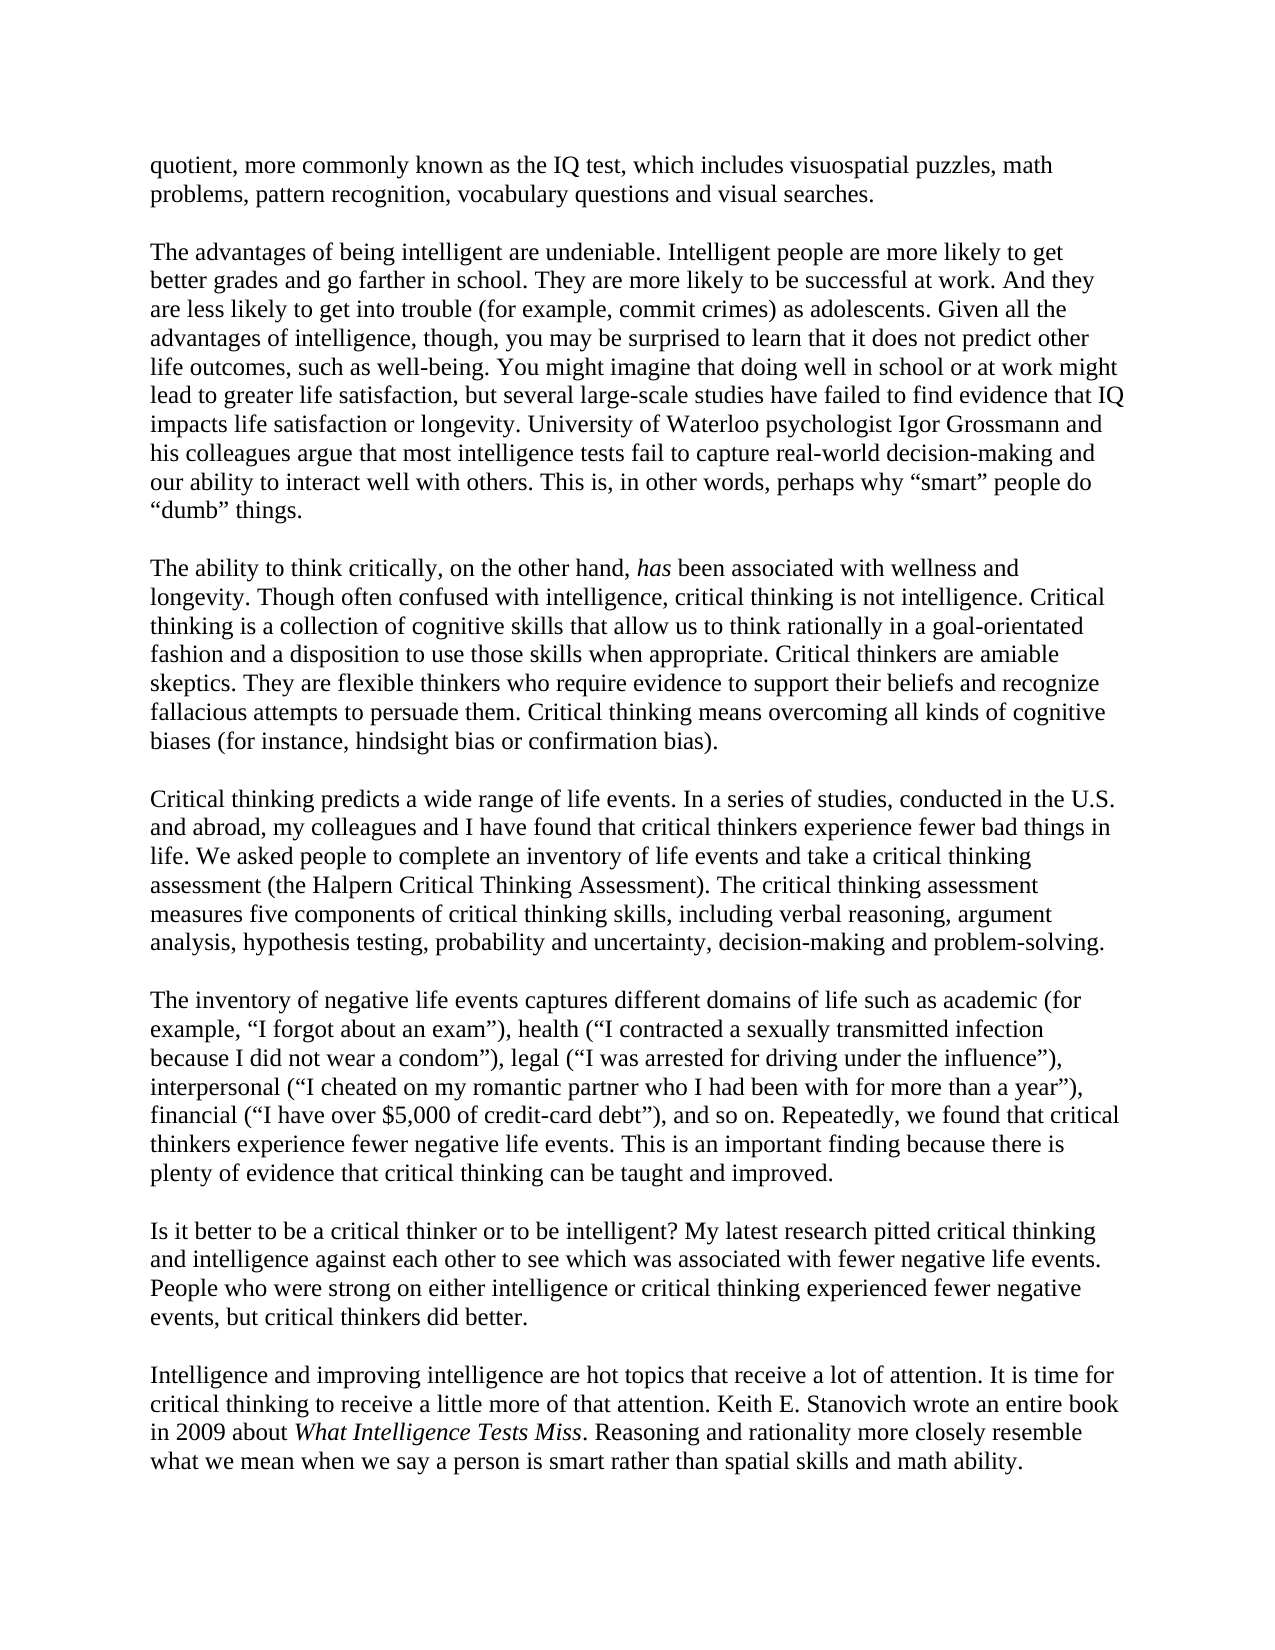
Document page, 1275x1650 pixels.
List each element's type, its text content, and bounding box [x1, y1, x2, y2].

text The ability to think critically, on the other hand, has been associated with wellness and longevity. Though often confused with intelligence, critical thinking is not intelligence. Critical thinking is a collection of cognitive skills that allow us to think rationally in a goal-orientated fashion and a disposition to use those skills when appropriate. Critical thinkers are amiable skeptics. They are flexible thinkers who require evidence to support their beliefs and recognize fallacious attempts to persuade them. Critical thinking means overcoming all kinds of cognitive biases (for instance, hindsight bias or confirmation bias). [150, 553, 1125, 754]
text The inventory of negative life events captures different domains of life such as academic (for example, “I forgot about an exam”), health (“I contracted a sexually transmitted infection because I did not wear a condom”), legal (“I was arrested for driving under the influence”), interpersonal (“I cheated on my romantic partner who I had been with for more than a year”), financial (“I have over $5,000 of credit-card debt”), and so on. Repeatedly, we found that critical thinkers experience fewer negative life events. This is an important finding because there is plenty of evidence that critical thinking can be taught and improved. [150, 985, 1125, 1187]
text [150, 1360, 1125, 1475]
text The advantages of being intelligent are undeniable. Intelligent people are more likely to get better grades and go farther in school. They are more likely to be successful at work. And they are less likely to get into trouble (for example, commit crimes) as adolescents. Given all the advantages of intelligence, though, you may be surprised to learn that it does not predict other life outcomes, such as well-being. You might imagine that doing well in school or at work might lead to greater life satisfaction, but several large-scale studies have failed to find evidence that IQ impacts life satisfaction or longevity. University of Waterloo psychologist Igor Grossmann and his colleagues argue that most intelligence tests fail to capture real-world decision-making and our ability to interact well with others. This is, in other words, perhaps why “smart” people do “dumb” things. [150, 237, 1125, 524]
text Critical thinking predicts a wide range of life events. In a series of studies, conducted in the U.S. and abroad, my colleagues and I have found that critical thinkers experience fewer bad things in life. We asked people to complete an inventory of life events and take a critical thinking assessment (the Halpern Critical Thinking Assessment). The critical thinking assessment measures five components of critical thinking skills, including verbal reasoning, argument analysis, hypothesis testing, probability and uncertainty, decision-making and problem-solving. [150, 784, 1125, 956]
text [150, 150, 1125, 207]
text Is it better to be a critical thinker or to be intelligent? My latest research pitted critical thinking and intelligence against each other to see which was associated with fewer negative life events. People who were strong on either intelligence or critical thinking experienced fewer negative events, but critical thinkers did better. [150, 1216, 1125, 1331]
